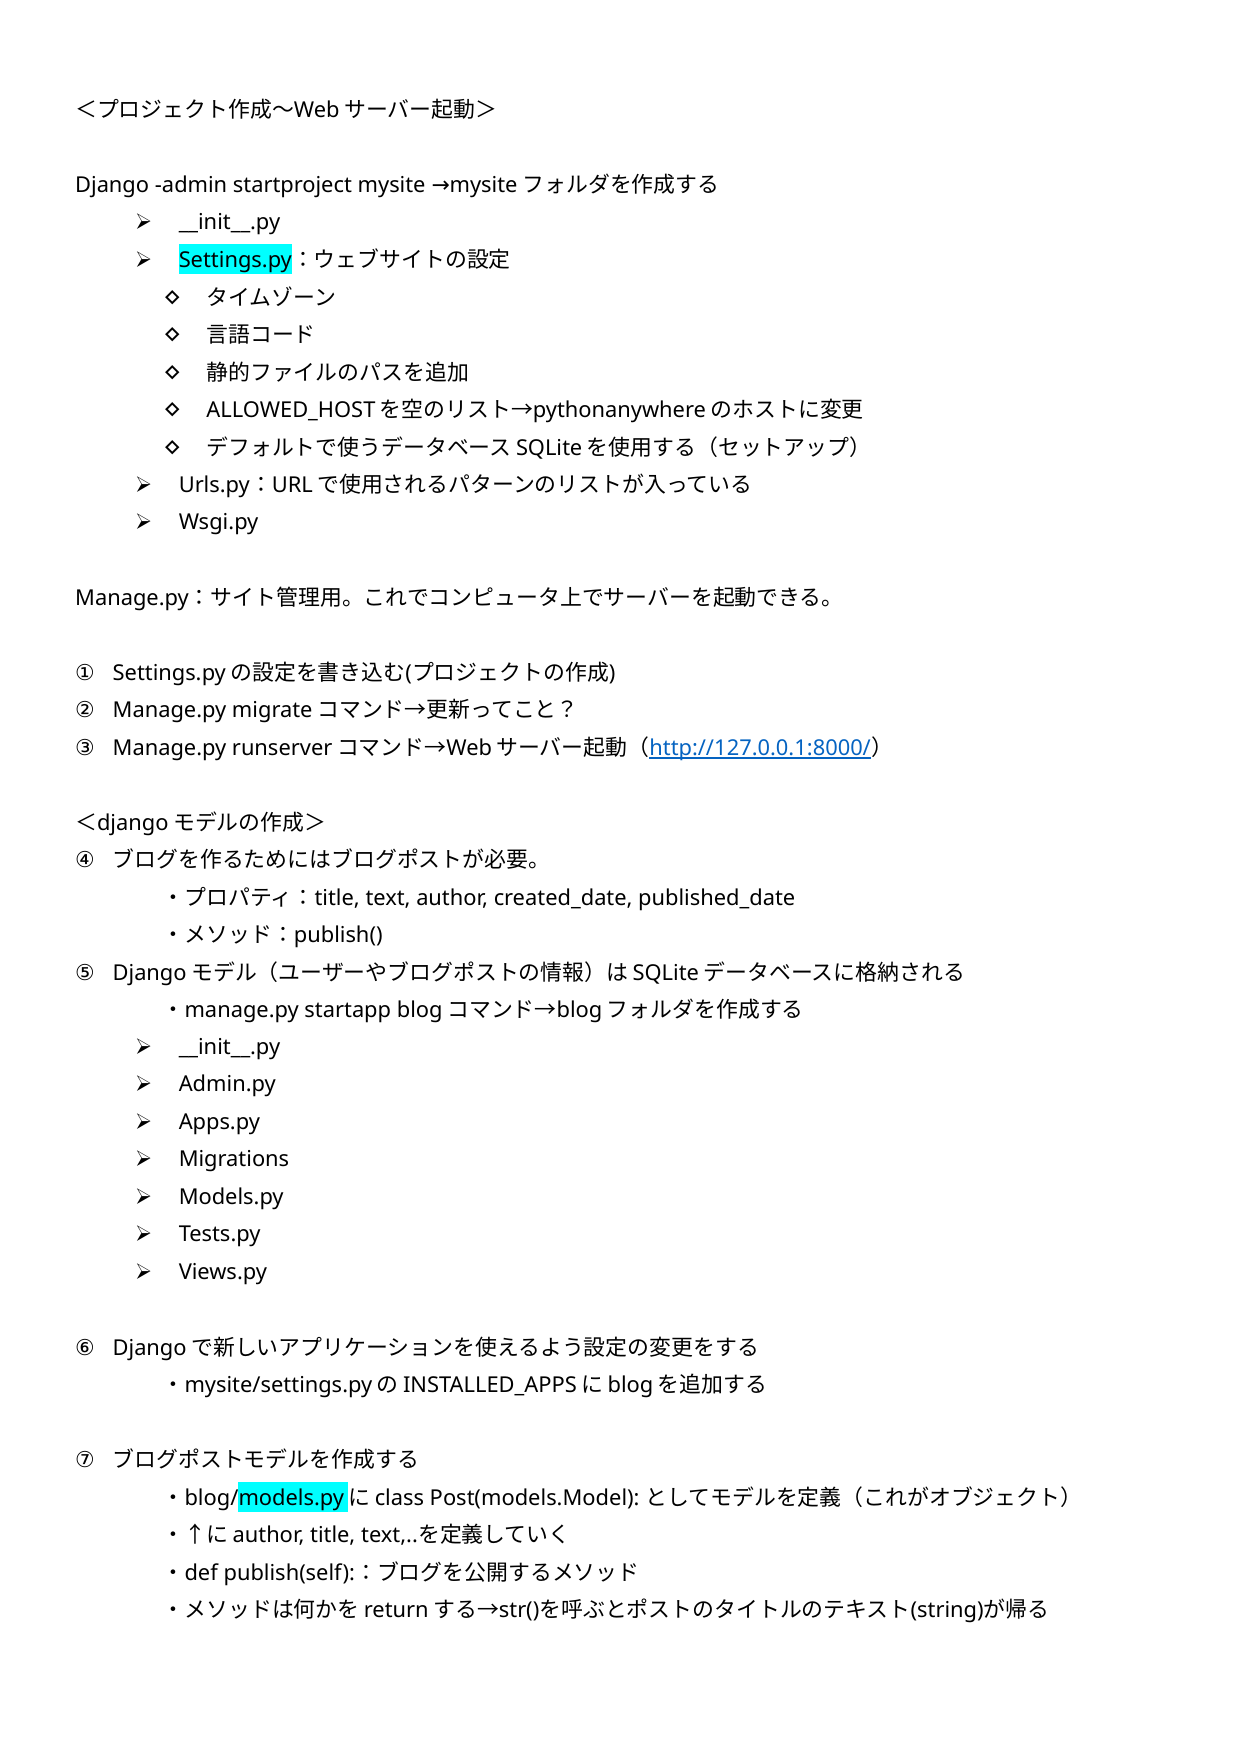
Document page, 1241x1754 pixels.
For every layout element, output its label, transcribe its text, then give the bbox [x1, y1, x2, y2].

list Migrations [135, 1139, 1165, 1177]
list Tests.py [135, 1214, 1165, 1252]
list Manage.py runserverコマンド→Webサーバー起動（http://127.0.0.1:8000/） [75, 727, 1165, 764]
list Models.py [135, 1177, 1165, 1214]
list Manage.py migrateコマンド→更新ってこと？ [75, 689, 1165, 727]
list Urls.py：URLで使用されるパターンのリストが入っている [135, 464, 1165, 502]
list Settings.pyの設定を書き込む(プロジェクトの作成) [75, 652, 1165, 689]
list Djangoモデル（ユーザーやブログポストの情報）はSQLiteデータベースに格納される [75, 952, 1165, 989]
text Django -admin startproject mysite →mysiteフォルダを作成する [75, 164, 1165, 202]
list Djangoで新しいアプリケーションを使えるよう設定の変更をする [75, 1327, 1165, 1364]
list 言語コード [162, 314, 1165, 352]
list Settings.py：ウェブサイトの設定 [135, 239, 1165, 277]
list ・メソッドは何かをreturnする→str()を呼ぶとポストのタイトルのテキスト(string)が帰る [162, 1589, 1165, 1627]
text Manage.py：サイト管理用。これでコンピュータ上でサーバーを起動できる。 [75, 577, 1165, 614]
list タイムゾーン [162, 277, 1165, 314]
list ・manage.py startapp blogコマンド→blogフォルダを作成する [162, 989, 1165, 1027]
list デフォルトで使うデータベースSQLiteを使用する（セットアップ） [162, 427, 1165, 464]
list ・mysite/settings.pyのINSTALLED_APPSにblogを追加する [162, 1364, 1165, 1402]
list ・↑にauthor, title, text,..を定義していく [162, 1514, 1165, 1552]
list ・def publish(self):：ブログを公開するメソッド [162, 1552, 1165, 1589]
text ＜djangoモデルの作成＞ [75, 802, 1165, 839]
list ・メソッド：publish() [162, 914, 1165, 952]
list Admin.py [135, 1064, 1165, 1102]
list __init__.py [135, 1027, 1165, 1064]
list ブログを作るためにはブログポストが必要。 [75, 839, 1165, 877]
list ALLOWED_HOSTを空のリスト→pythonanywhereのホストに変更 [162, 389, 1165, 427]
list ブログポストモデルを作成する [75, 1439, 1165, 1477]
list Views.py [135, 1252, 1165, 1289]
list __init__.py [135, 202, 1165, 239]
list ・プロパティ：title, text, author, created_date, published_date [162, 877, 1165, 914]
list 静的ファイルのパスを追加 [162, 352, 1165, 389]
list ・blog/models.pyにclass Post(models.Model): としてモデルを定義（これがオブジェクト） [162, 1477, 1165, 1514]
text ＜プロジェクト作成～Webサーバー起動＞ [75, 89, 1165, 127]
list Wsgi.py [135, 502, 1165, 539]
list Apps.py [135, 1102, 1165, 1139]
